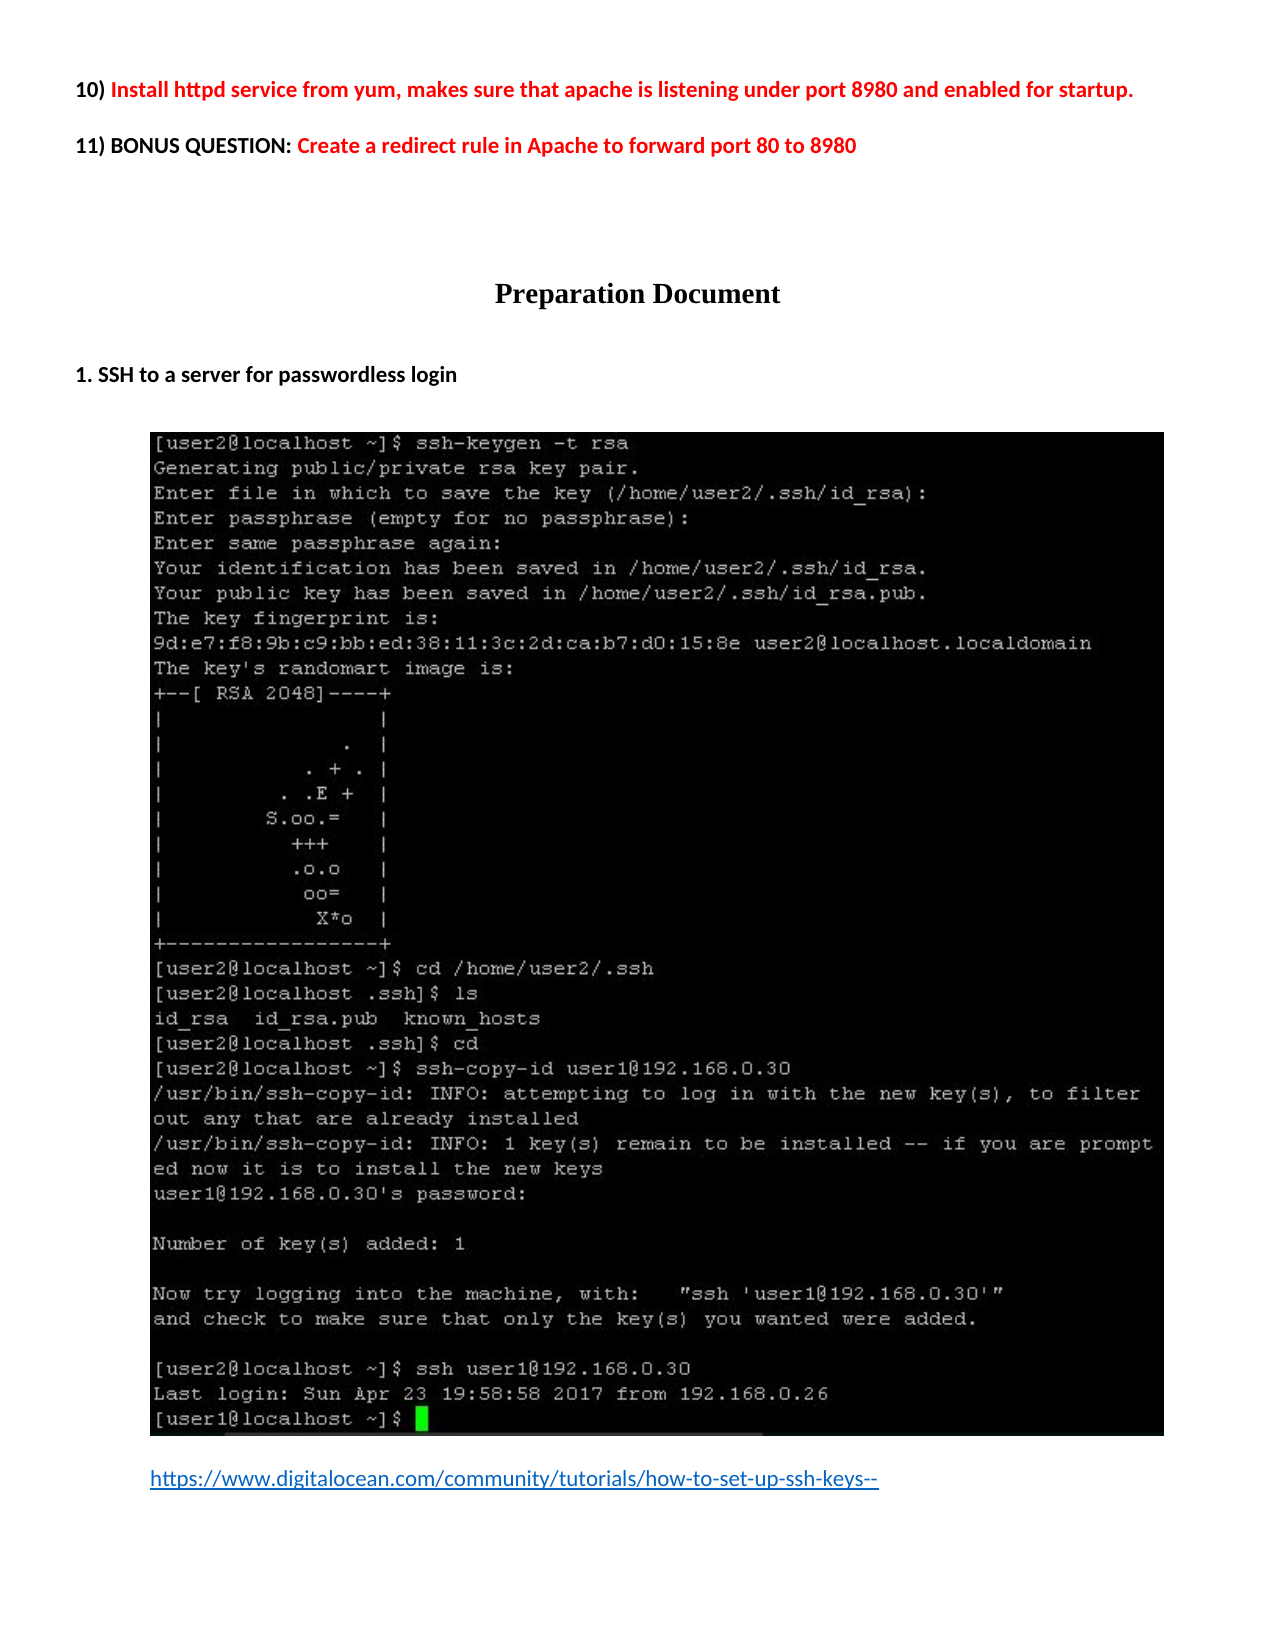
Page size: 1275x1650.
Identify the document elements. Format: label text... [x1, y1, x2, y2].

text 1. SSH to a server for passwordless login [75, 360, 1200, 388]
text Preparation Document [75, 276, 1200, 310]
list https://www.digitalocean.com/community/tutorials/how-to-set-up-ssh-keys-- [150, 1464, 1200, 1492]
picture [150, 432, 1164, 1436]
text 10) Install httpd service from yum, makes sure that apache is listening under port 8980 and enabled for startup. 11) BONUS QUESTION: Create a redirect rule in Apache to forward port 80 to 8980 [75, 75, 1200, 159]
